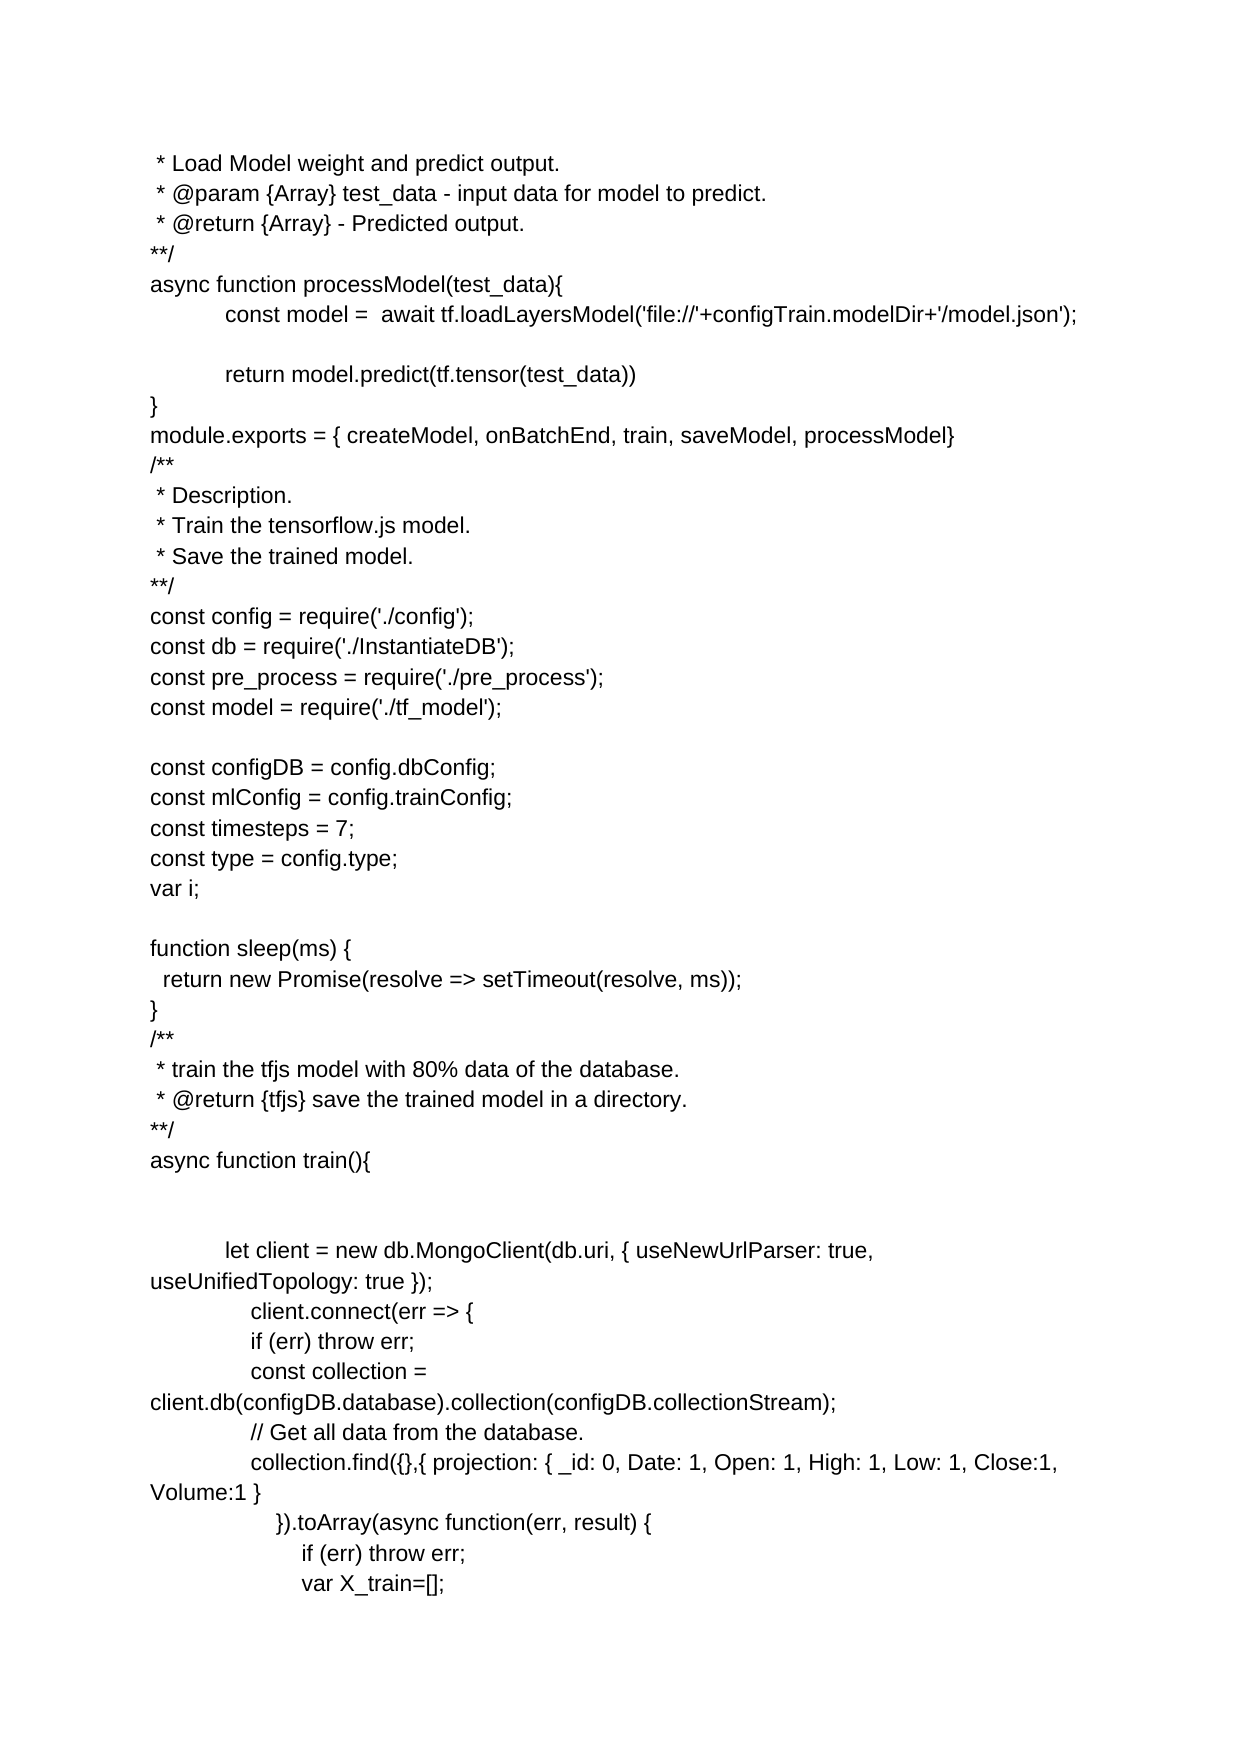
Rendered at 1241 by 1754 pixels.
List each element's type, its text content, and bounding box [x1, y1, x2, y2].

text /** [150, 1026, 1090, 1052]
text return new Promise(resolve => setTimeout(resolve, ms)); [150, 966, 1090, 992]
text }).toArray(async function(err, result) { [150, 1509, 1090, 1536]
text // Get all data from the database. [150, 1419, 1090, 1445]
text /** [150, 452, 1090, 478]
text * Save the trained model. [150, 543, 1090, 569]
text var i; [150, 875, 1090, 901]
text * @return {Array} - Predicted output. [150, 210, 1090, 237]
text * @return {tfjs} save the trained model in a directory. [150, 1086, 1090, 1113]
text * Train the tensorflow.js model. [150, 512, 1090, 539]
text const db = require('./InstantiateDB'); [150, 633, 1090, 660]
text **/ [150, 573, 1090, 599]
text * train the tfjs model with 80% data of the database. [150, 1056, 1090, 1083]
text const mlConfig = config.trainConfig; [150, 784, 1090, 811]
text const model = await tf.loadLayersModel('file://'+configTrain.modelDir+'/model.json'); [150, 301, 1090, 327]
text client.connect(err => { [150, 1298, 1090, 1324]
text const model = require('./tf_model'); [150, 694, 1090, 720]
text async function processModel(test_data){ [150, 271, 1090, 297]
text const config = require('./config'); [150, 603, 1090, 629]
text } [150, 996, 1090, 1022]
text **/ [150, 1117, 1090, 1143]
text * @param {Array} test_data - input data for model to predict. [150, 180, 1090, 207]
text } [150, 392, 1090, 418]
text const timesteps = 7; [150, 814, 1090, 841]
text let client = new db.MongoClient(db.uri, { useNewUrlParser: true, useUnifiedTopology: true }); [150, 1237, 1090, 1294]
text **/ [150, 241, 1090, 267]
text async function train(){ [150, 1147, 1090, 1173]
text var X_train=[]; [150, 1570, 1090, 1596]
text const collection = client.db(configDB.database).collection(configDB.collectionStream); [150, 1358, 1090, 1415]
text const configDB = config.dbConfig; [150, 754, 1090, 781]
text collection.find({},{ projection: { _id: 0, Date: 1, Open: 1, High: 1, Low: 1, Close:1, Volume:1 } [150, 1449, 1090, 1506]
text function sleep(ms) { [150, 935, 1090, 962]
text return model.predict(tf.tensor(test_data)) [150, 361, 1090, 388]
text const pre_process = require('./pre_process'); [150, 663, 1090, 690]
text if (err) throw err; [150, 1328, 1090, 1354]
text * Load Model weight and predict output. [150, 150, 1090, 176]
text const type = config.type; [150, 845, 1090, 871]
text * Description. [150, 482, 1090, 509]
text if (err) throw err; [150, 1539, 1090, 1566]
text module.exports = { createModel, onBatchEnd, train, saveModel, processModel} [150, 422, 1090, 448]
